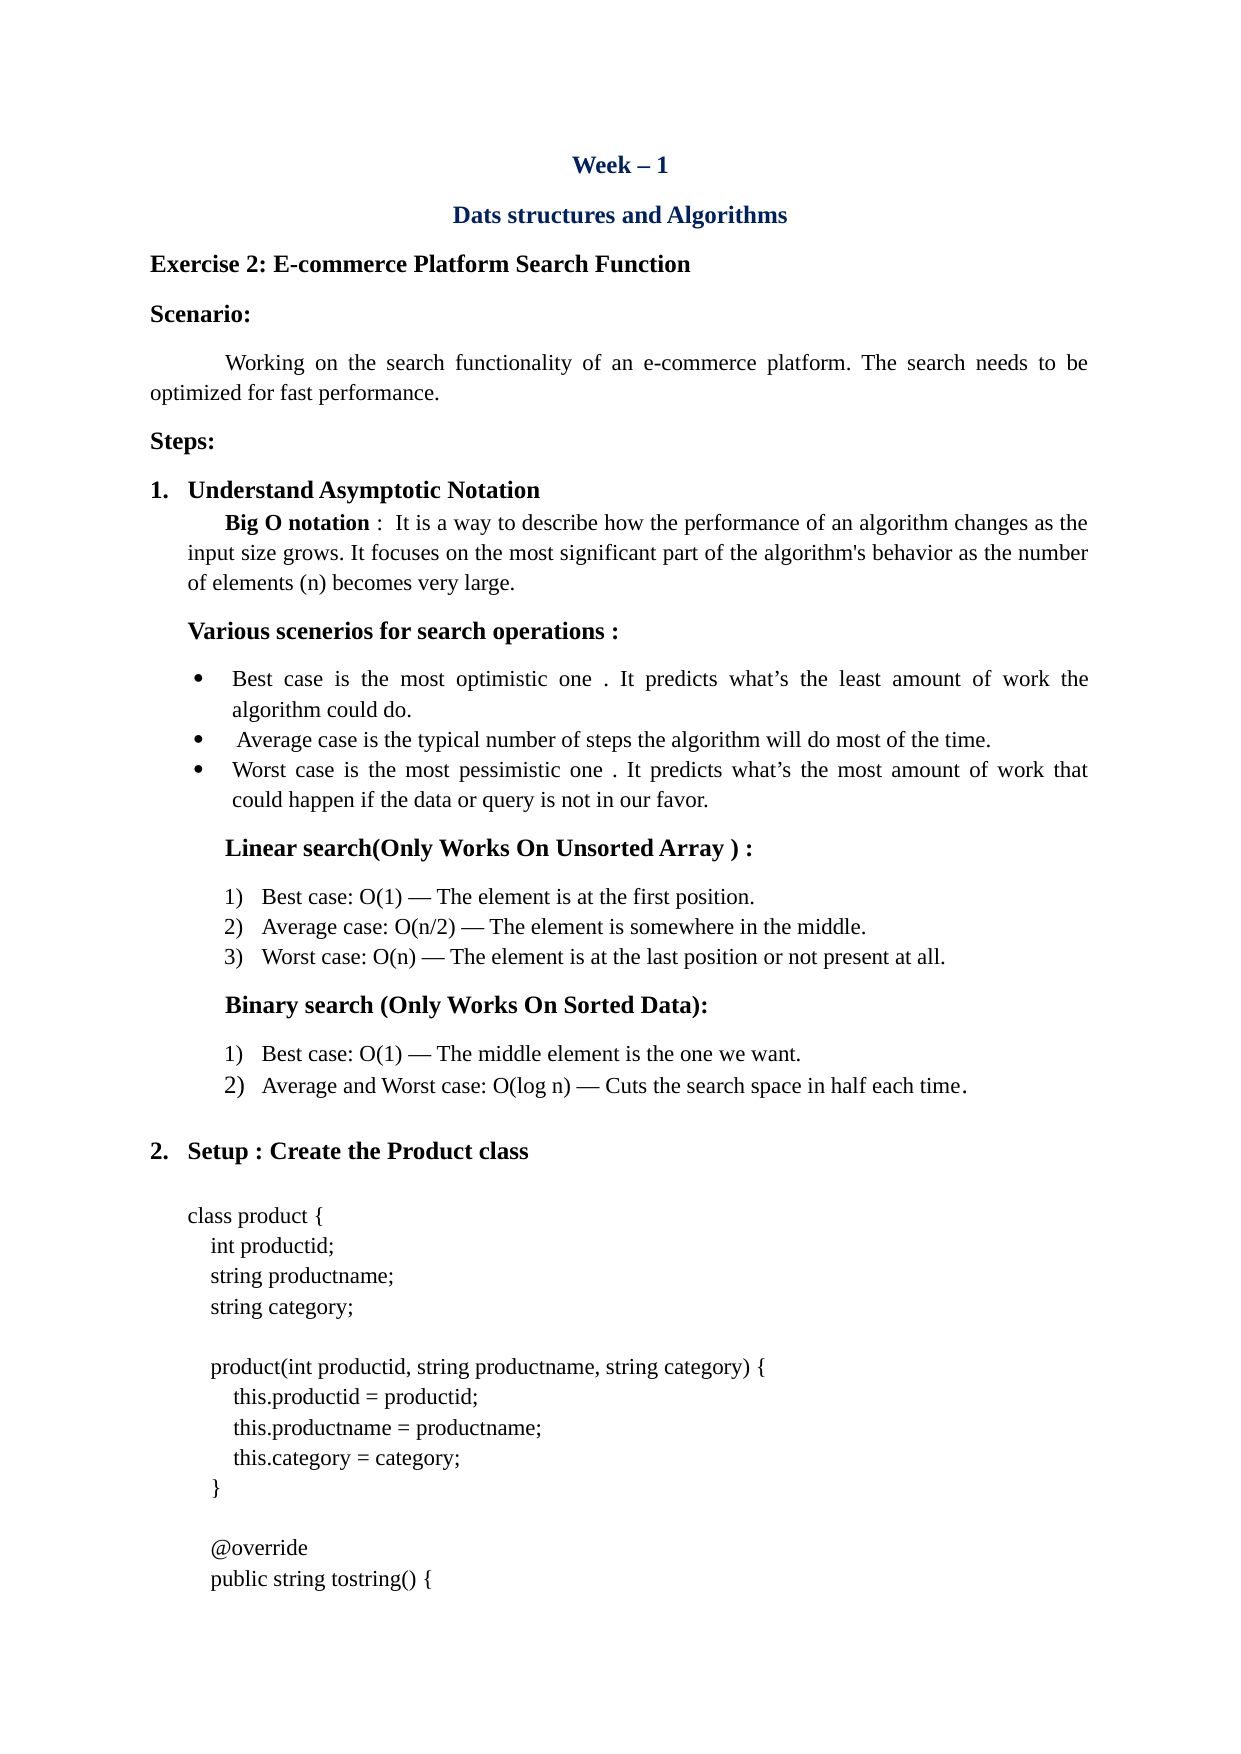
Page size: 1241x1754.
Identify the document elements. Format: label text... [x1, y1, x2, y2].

text Scenario: [150, 299, 1090, 328]
list class product { [187, 1202, 1090, 1228]
list Best case is the most optimistic one . It predicts what’s the least amount of work the algorithm could do. [194, 666, 1090, 722]
list string productname; [187, 1263, 1090, 1289]
list Average case is the typical number of steps the algorithm will do most of the time. [194, 726, 1090, 752]
list Best case: O(1) — The element is at the first position. [224, 883, 1090, 909]
list Worst case is the most pessimistic one . It predicts what’s the most amount of work that could happen if the data or query is not in our favor. [194, 756, 1090, 813]
list Understand Asymptotic Notation [150, 476, 1090, 504]
list Average and Worst case: O(log n) — Cuts the search space in half each time. [224, 1070, 1090, 1099]
list Worst case: O(n) — The element is at the last position or not present at all. [224, 943, 1090, 970]
list Setup : Create the Product class [150, 1136, 1090, 1165]
list Best case: O(1) — The middle element is the one we want. [224, 1040, 1090, 1066]
list this.category = category; [187, 1444, 1090, 1470]
list public string tostring() { [187, 1565, 1090, 1591]
text Binary search (Only Works On Sorted Data): [225, 990, 1090, 1019]
list Average case: O(n/2) — The element is somewhere in the middle. [224, 913, 1090, 939]
list this.productid = productid; [187, 1383, 1090, 1410]
text Working on the search functionality of an e-commerce platform. The search needs to be optimized for fast performance. [150, 349, 1090, 405]
list int productid; [187, 1232, 1090, 1259]
list } [187, 1474, 1090, 1500]
list this.productname = productname; [187, 1414, 1090, 1440]
text Various scenerios for search operations : [150, 616, 1090, 644]
list @override [187, 1534, 1090, 1561]
text Dats structures and Algorithms [150, 200, 1090, 228]
list Big O notation : It is a way to describe how the performance of an algorithm changes as the input size grows. It focuses on the most significant part of the algorithm's behavior as the number of elements (n) becomes very large. [187, 508, 1090, 595]
list product(int productid, string productname, string category) { [187, 1353, 1090, 1379]
list string category; [187, 1293, 1090, 1319]
text Exercise 2: E-commerce Platform Search Function [150, 249, 1090, 278]
text Steps: [150, 426, 1090, 454]
text Linear search(Only Works On Unsorted Array ) : [225, 833, 1090, 862]
text Week – 1 [150, 150, 1090, 179]
